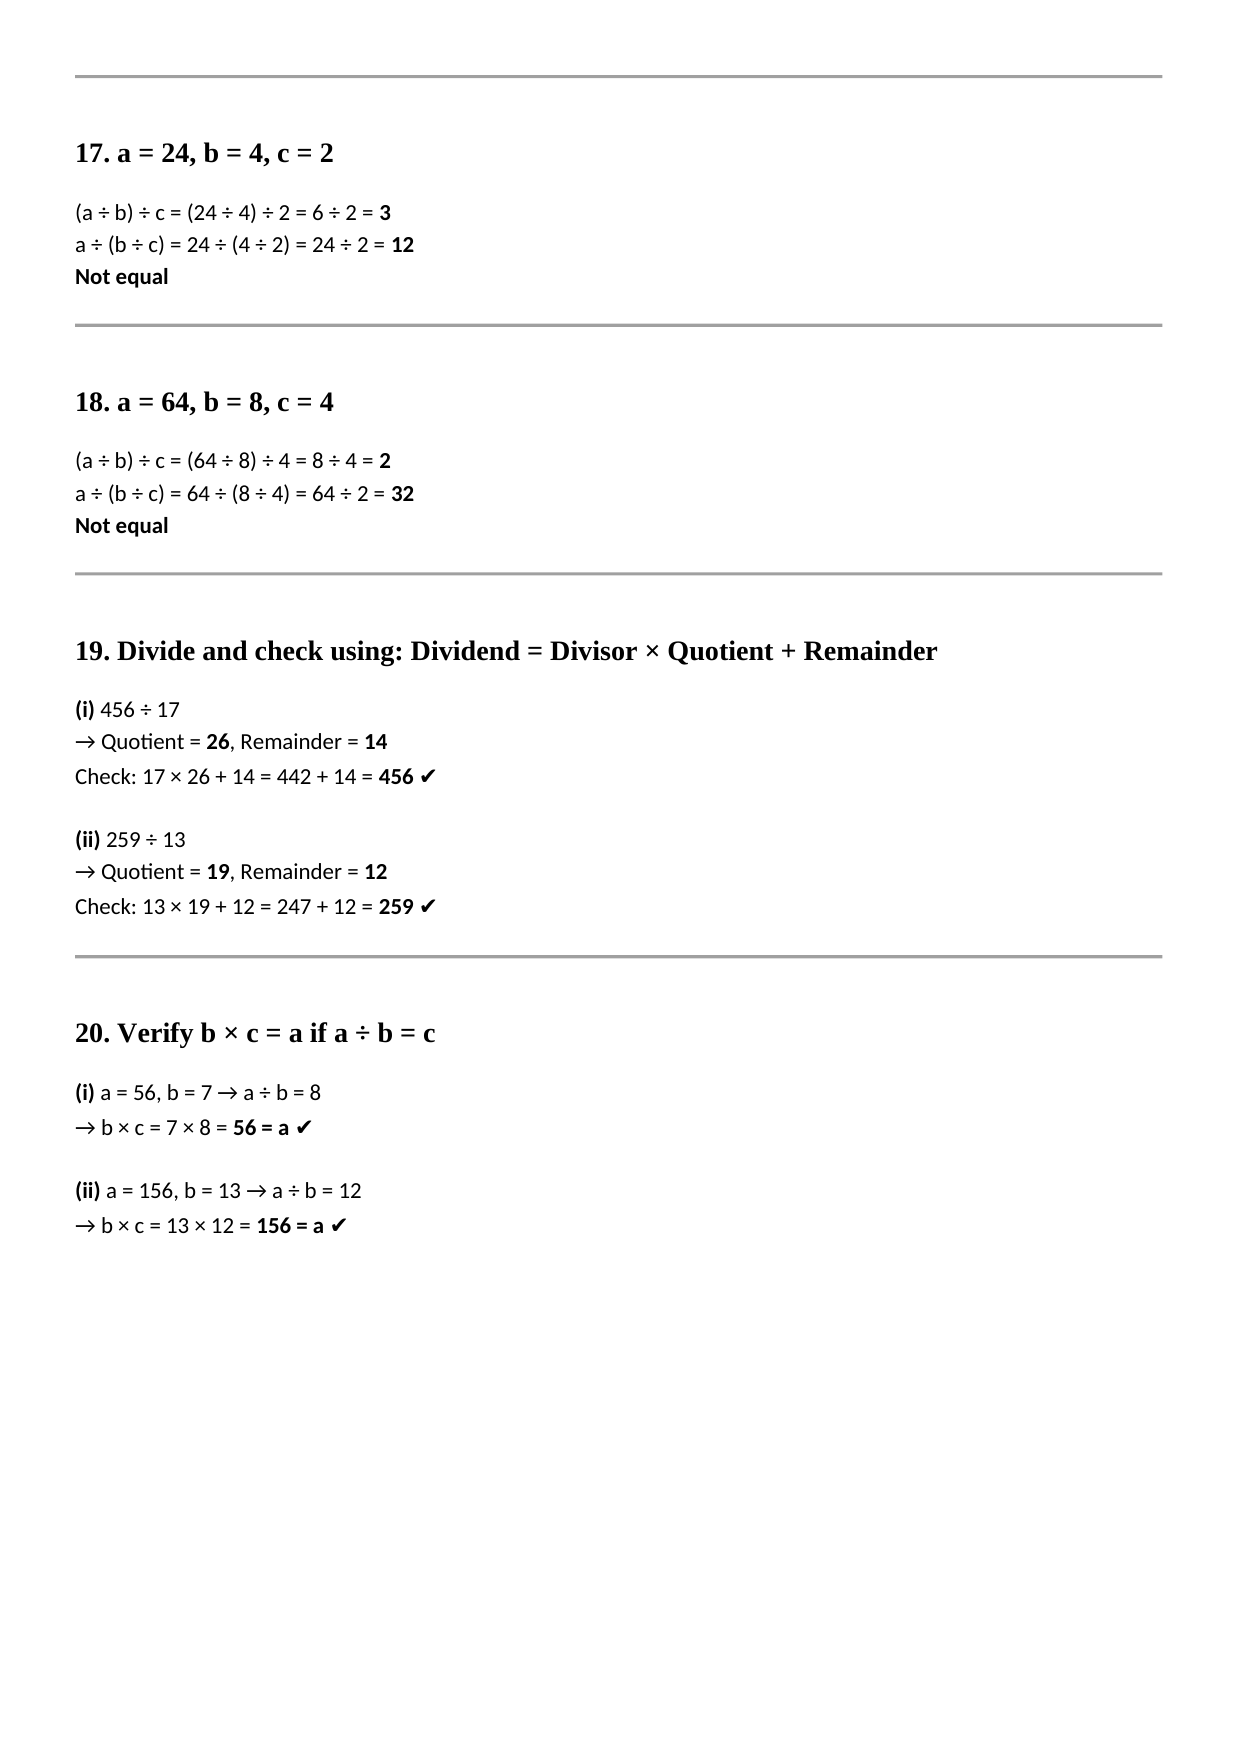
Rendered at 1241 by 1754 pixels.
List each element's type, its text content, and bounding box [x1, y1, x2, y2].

subtitle 20. Verify b × c = a if a ÷ b = c [75, 1017, 1162, 1049]
text (ii) a = 156, b = 13 → a ÷ b = 12 → b × c = 13 × 12 = 156 = a ✔ [75, 1176, 1162, 1240]
subtitle 17. a = 24, b = 4, c = 2 [75, 136, 1162, 169]
subtitle 19. Divide and check using: Dividend = Divisor × Quotient + Remainder [75, 634, 1162, 666]
text (a ÷ b) ÷ c = (24 ÷ 4) ÷ 2 = 6 ÷ 2 = 3 a ÷ (b ÷ c) = 24 ÷ (4 ÷ 2) = 24 ÷ 2 = 12 Not equal [75, 198, 1162, 290]
text (ii) 259 ÷ 13 → Quotient = 19, Remainder = 12 Check: 13 × 19 + 12 = 247 + 12 = 259 ✔ [75, 825, 1162, 921]
text (i) 456 ÷ 17 → Quotient = 26, Remainder = 14 Check: 17 × 26 + 14 = 442 + 14 = 456 ✔ [75, 695, 1162, 791]
text (a ÷ b) ÷ c = (64 ÷ 8) ÷ 4 = 8 ÷ 4 = 2 a ÷ (b ÷ c) = 64 ÷ (8 ÷ 4) = 64 ÷ 2 = 32 Not equal [75, 447, 1162, 539]
subtitle 18. a = 64, b = 8, c = 4 [75, 385, 1162, 417]
text (i) a = 56, b = 7 → a ÷ b = 8 → b × c = 7 × 8 = 56 = a ✔ [75, 1078, 1162, 1142]
